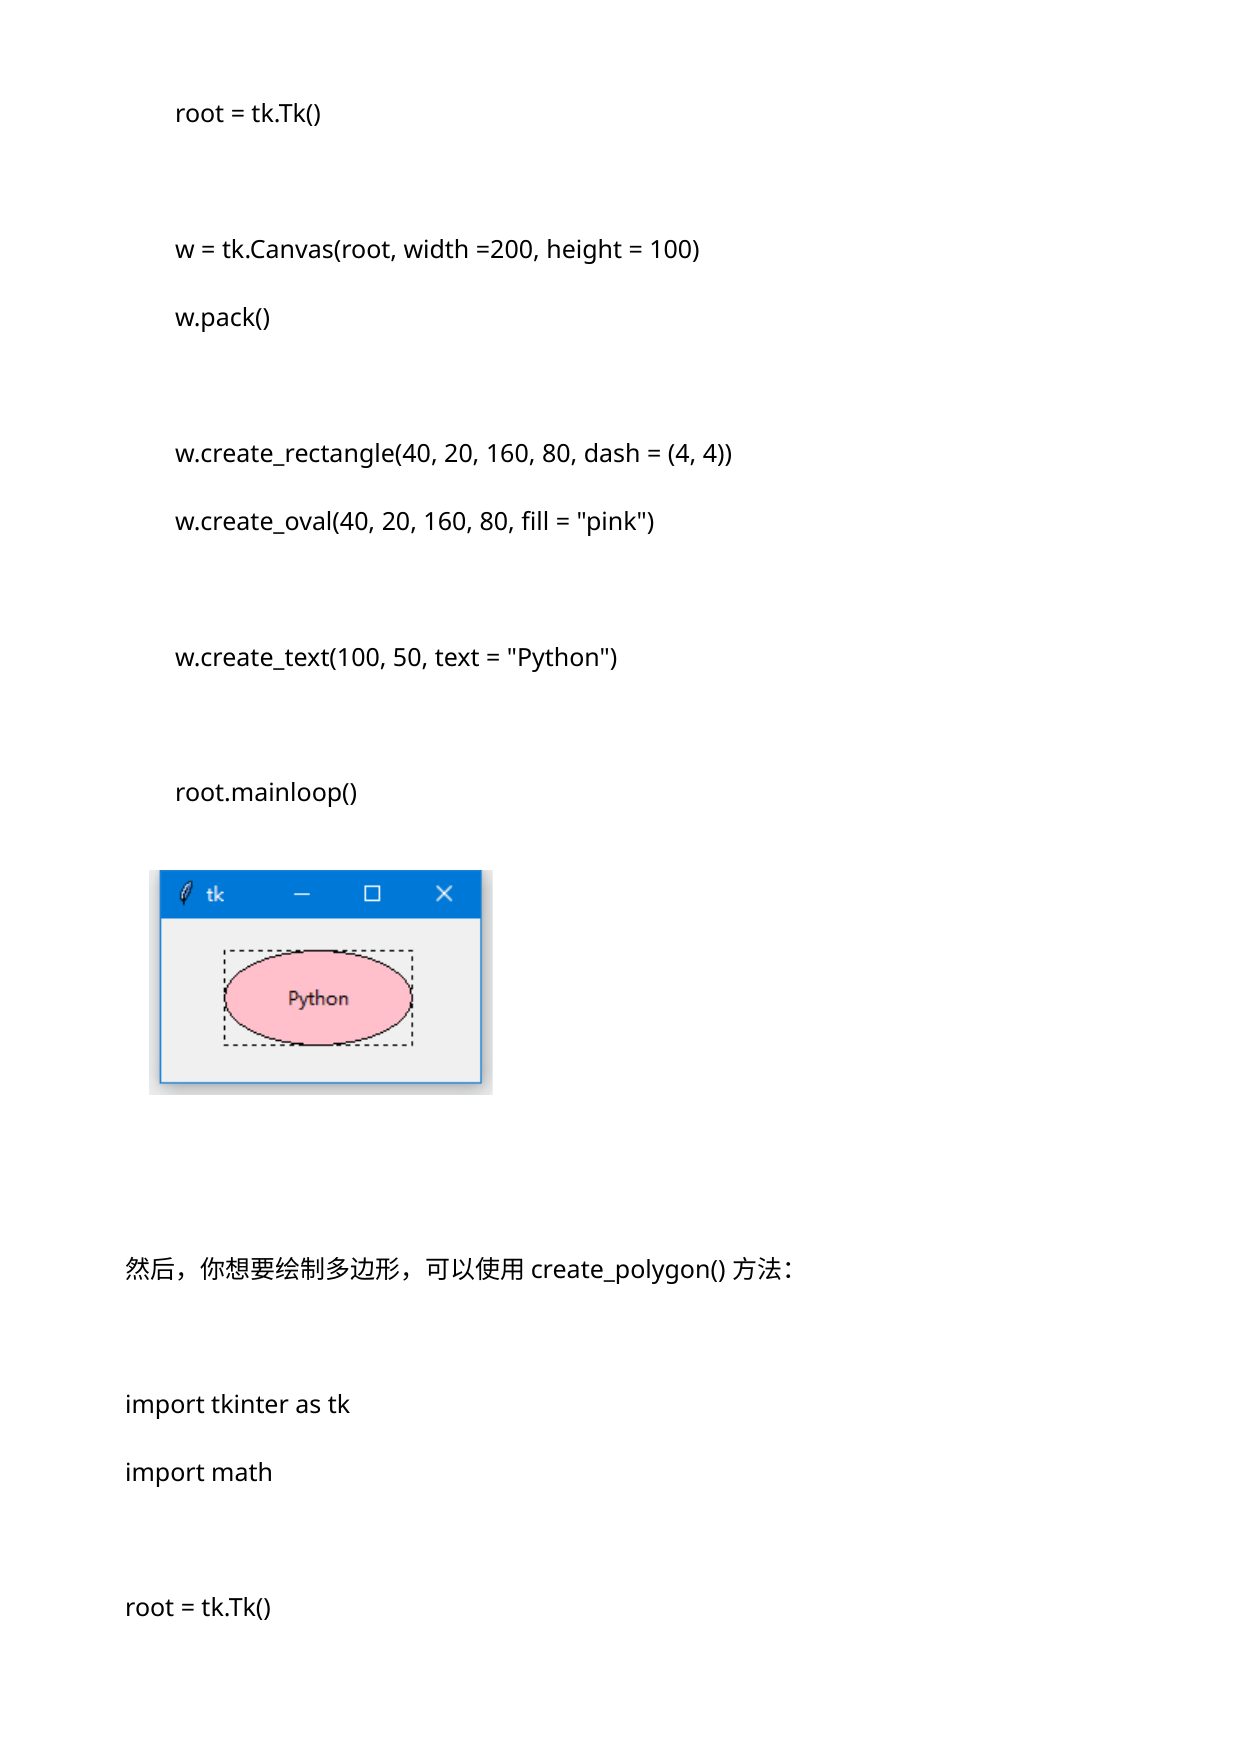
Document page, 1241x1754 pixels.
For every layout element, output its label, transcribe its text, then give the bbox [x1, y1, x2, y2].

text w.create_text(100, 50, text = "Python") [125, 622, 1165, 690]
text import math [75, 1437, 1165, 1505]
picture [149, 870, 493, 1095]
text import tkinter as tk [75, 1369, 1165, 1437]
text w = tk.Canvas(root, width =200, height = 100) [125, 215, 1165, 283]
text root.mainloop() [125, 758, 1165, 826]
text w.create_oval(40, 20, 160, 80, fill = "pink") [125, 486, 1165, 554]
text 然后，你想要绘制多边形，可以使用 create_polygon() 方法： [75, 1233, 1165, 1301]
text w.pack() [125, 283, 1165, 351]
text root = tk.Tk() [125, 79, 1165, 147]
text w.create_rectangle(40, 20, 160, 80, dash = (4, 4)) [125, 418, 1165, 486]
text root = tk.Tk() [75, 1573, 1165, 1641]
